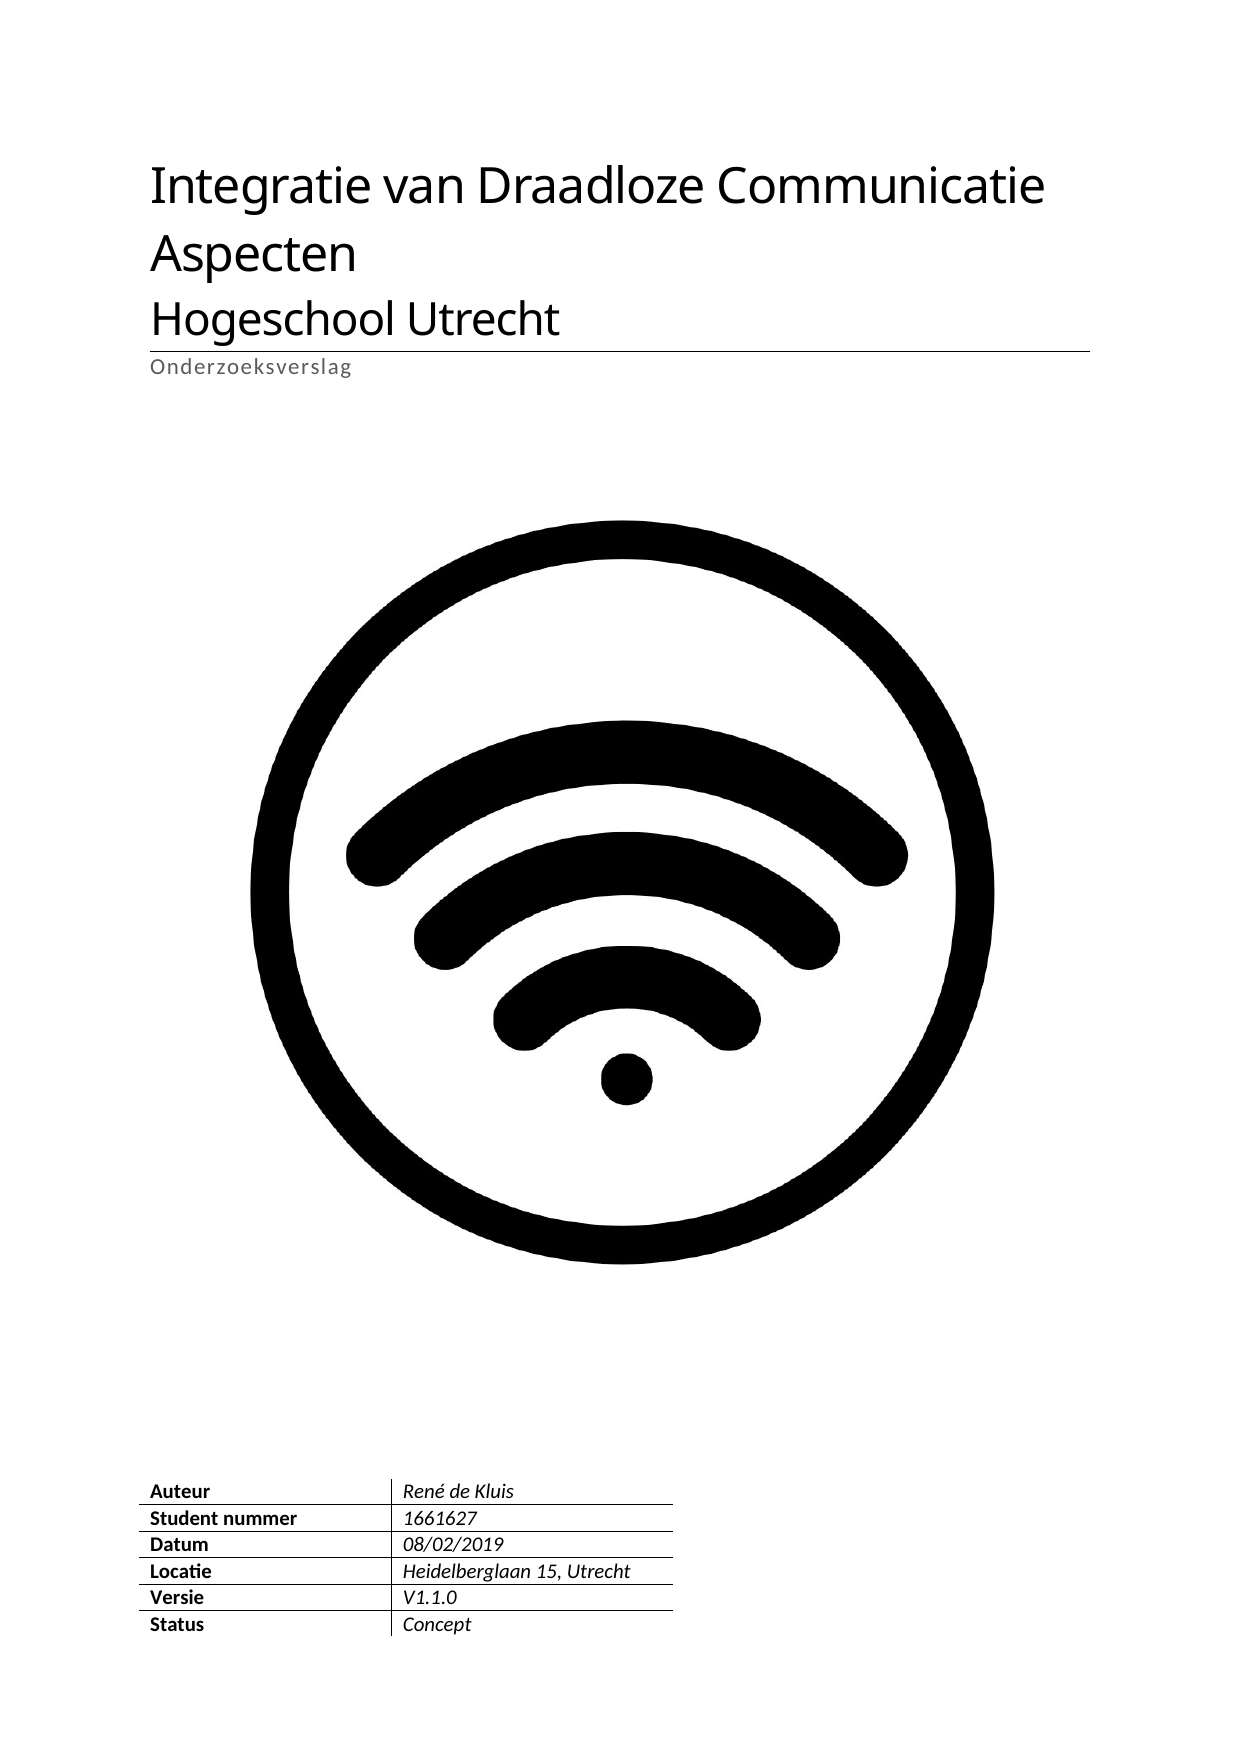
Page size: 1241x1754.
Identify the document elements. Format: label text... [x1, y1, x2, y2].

table_cell Concept [392, 1611, 673, 1636]
table_header René de Kluis [392, 1479, 673, 1504]
picture [150, 445, 1088, 1383]
table_cell 08/02/2019 [392, 1532, 673, 1557]
table_cell Versie [139, 1585, 391, 1610]
title Hogeschool Utrecht [150, 286, 1090, 351]
table_cell 1661627 [392, 1505, 673, 1531]
subtitle Onderzoeksverslag [150, 352, 1090, 380]
table_cell Heidelberglaan 15, Utrecht [392, 1558, 673, 1583]
table_cell Datum [139, 1532, 391, 1557]
table_header Auteur [139, 1479, 391, 1504]
table_cell V1.1.0 [392, 1585, 673, 1610]
table_cell Student nummer [139, 1505, 391, 1531]
table_cell Locatie [139, 1558, 391, 1583]
table_cell Status [139, 1611, 391, 1636]
title Integratie van Draadloze Communicatie Aspecten [150, 150, 1090, 286]
